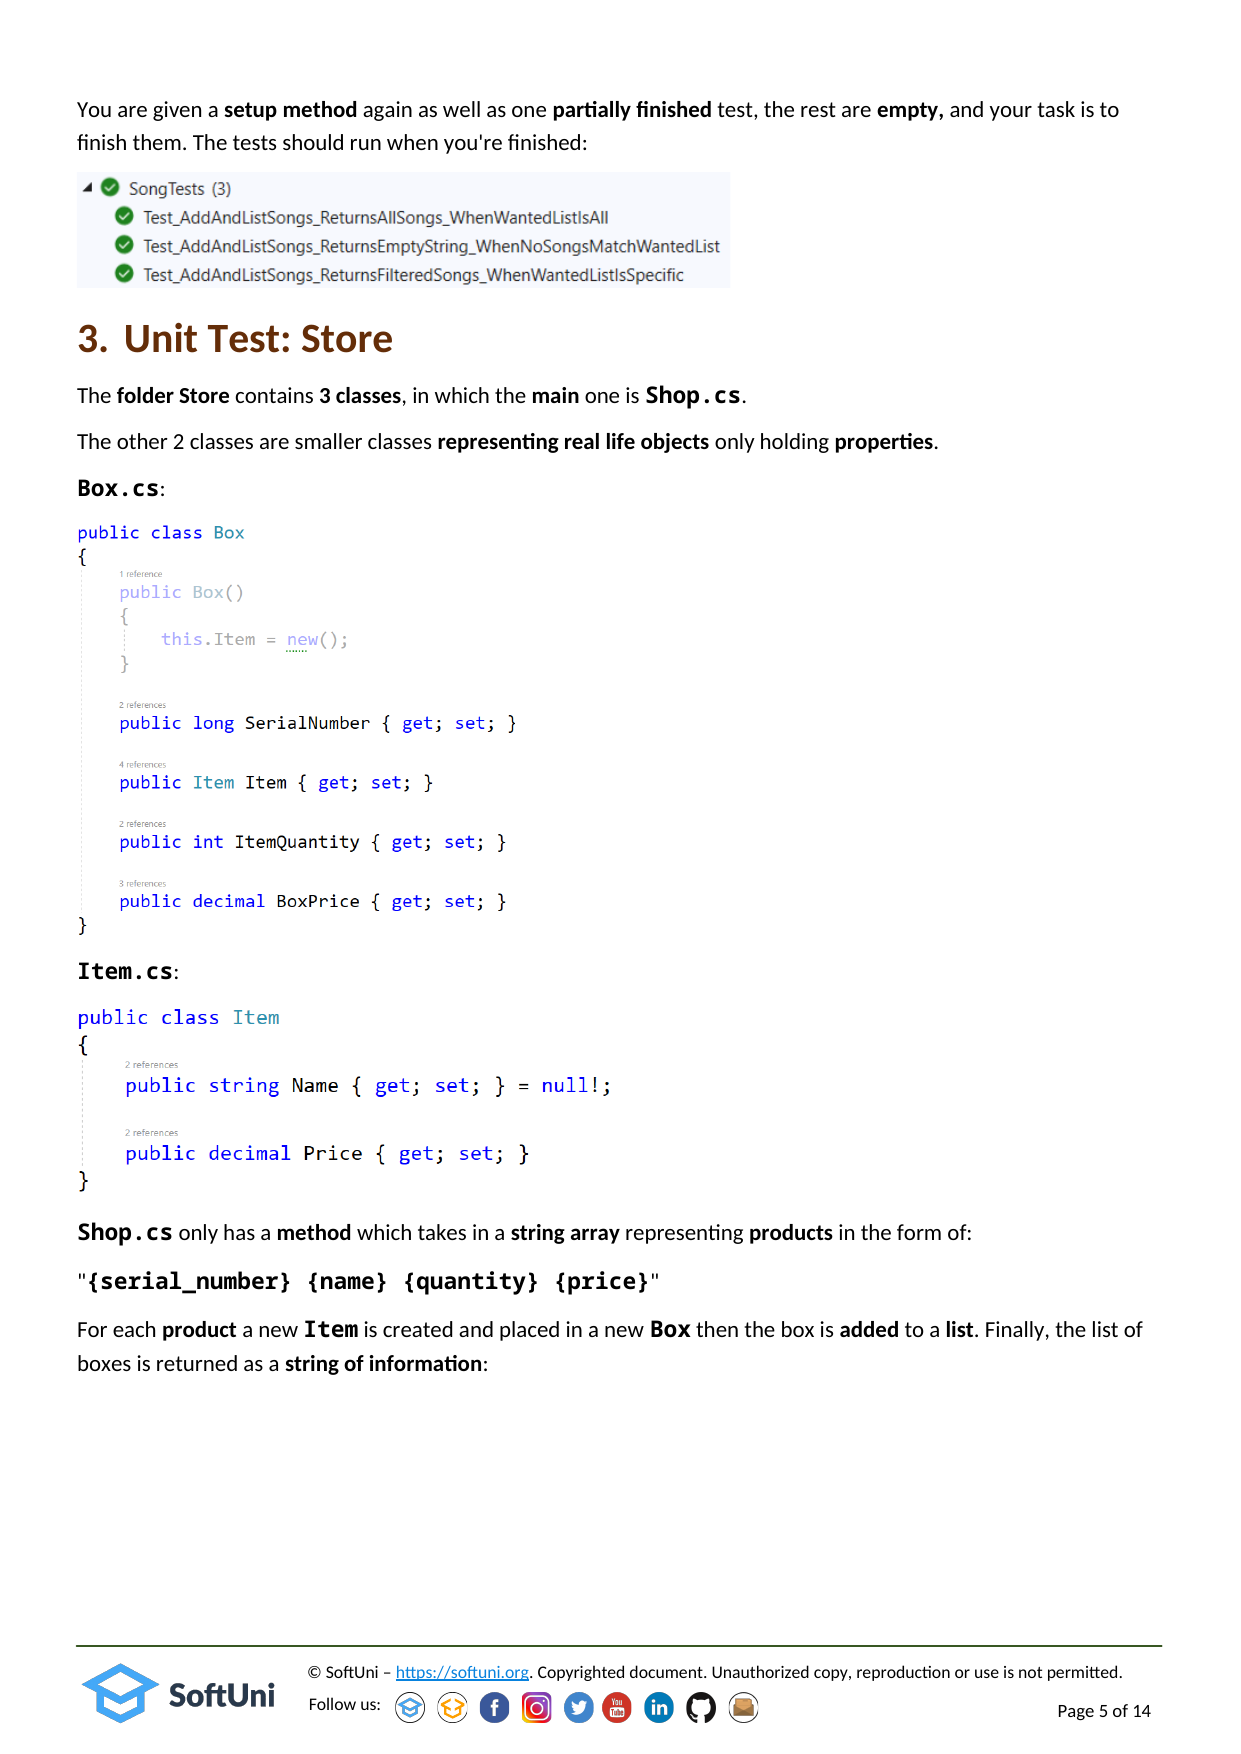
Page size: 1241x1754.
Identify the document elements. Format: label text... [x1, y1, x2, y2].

picture [75, 1658, 281, 1729]
picture [522, 1692, 552, 1723]
text "{serial_number} {name} {quantity} {price}" [77, 1265, 1163, 1296]
picture [602, 1692, 632, 1723]
picture [665, 1692, 674, 1701]
picture [665, 1714, 674, 1723]
picture [658, 1705, 667, 1714]
picture [564, 1692, 594, 1723]
picture [76, 520, 515, 939]
text Box.cs: [77, 472, 1163, 503]
picture [479, 1692, 510, 1723]
text The other 2 classes are smaller classes representing real life objects only holding properties. [77, 427, 1163, 455]
subtitle Unit Test: Store [77, 312, 1163, 363]
picture [644, 1714, 653, 1723]
picture [686, 1692, 716, 1723]
picture [644, 1692, 653, 1701]
picture [728, 1692, 759, 1723]
text You are given a setup method again as well as one partially finished test, the rest are empty, and your task is to finish them. The tests should run when you're finished: [77, 95, 1163, 156]
text For each product a new Item is created and placed in a new Box then the box is added to a list. Finally, the list of boxes is returned as a string of information: [77, 1313, 1163, 1377]
picture [76, 1003, 615, 1200]
text Shop.cs only has a method which takes in a string array representing products in the form of: [77, 1216, 1163, 1248]
picture [437, 1692, 468, 1723]
text Item.cs: [77, 955, 1163, 987]
picture [76, 172, 731, 288]
text The folder Store contains 3 classes, in which the main one is Shop.cs. [77, 379, 1163, 410]
picture [395, 1692, 425, 1723]
